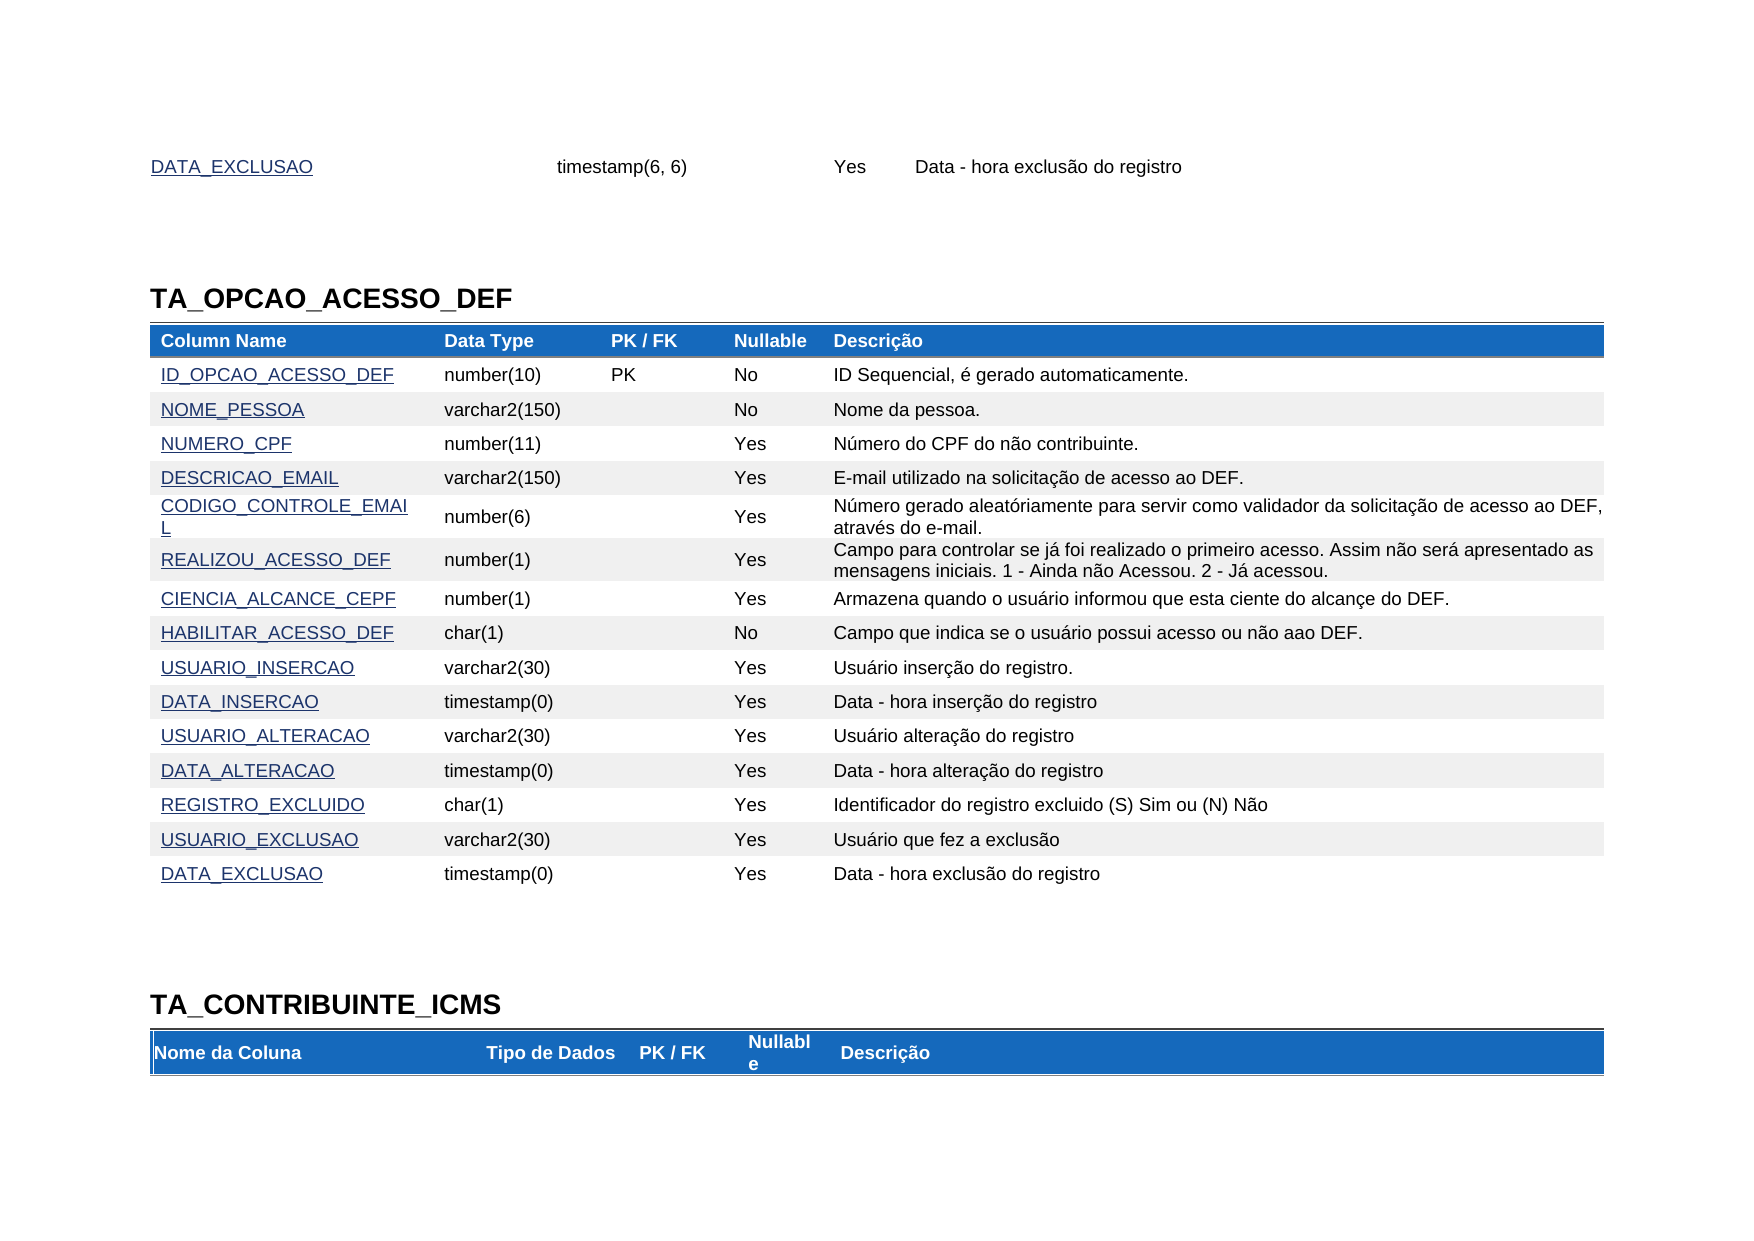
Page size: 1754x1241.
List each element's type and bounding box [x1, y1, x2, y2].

table_header [150, 891, 1604, 1028]
table_header [150, 184, 1604, 322]
